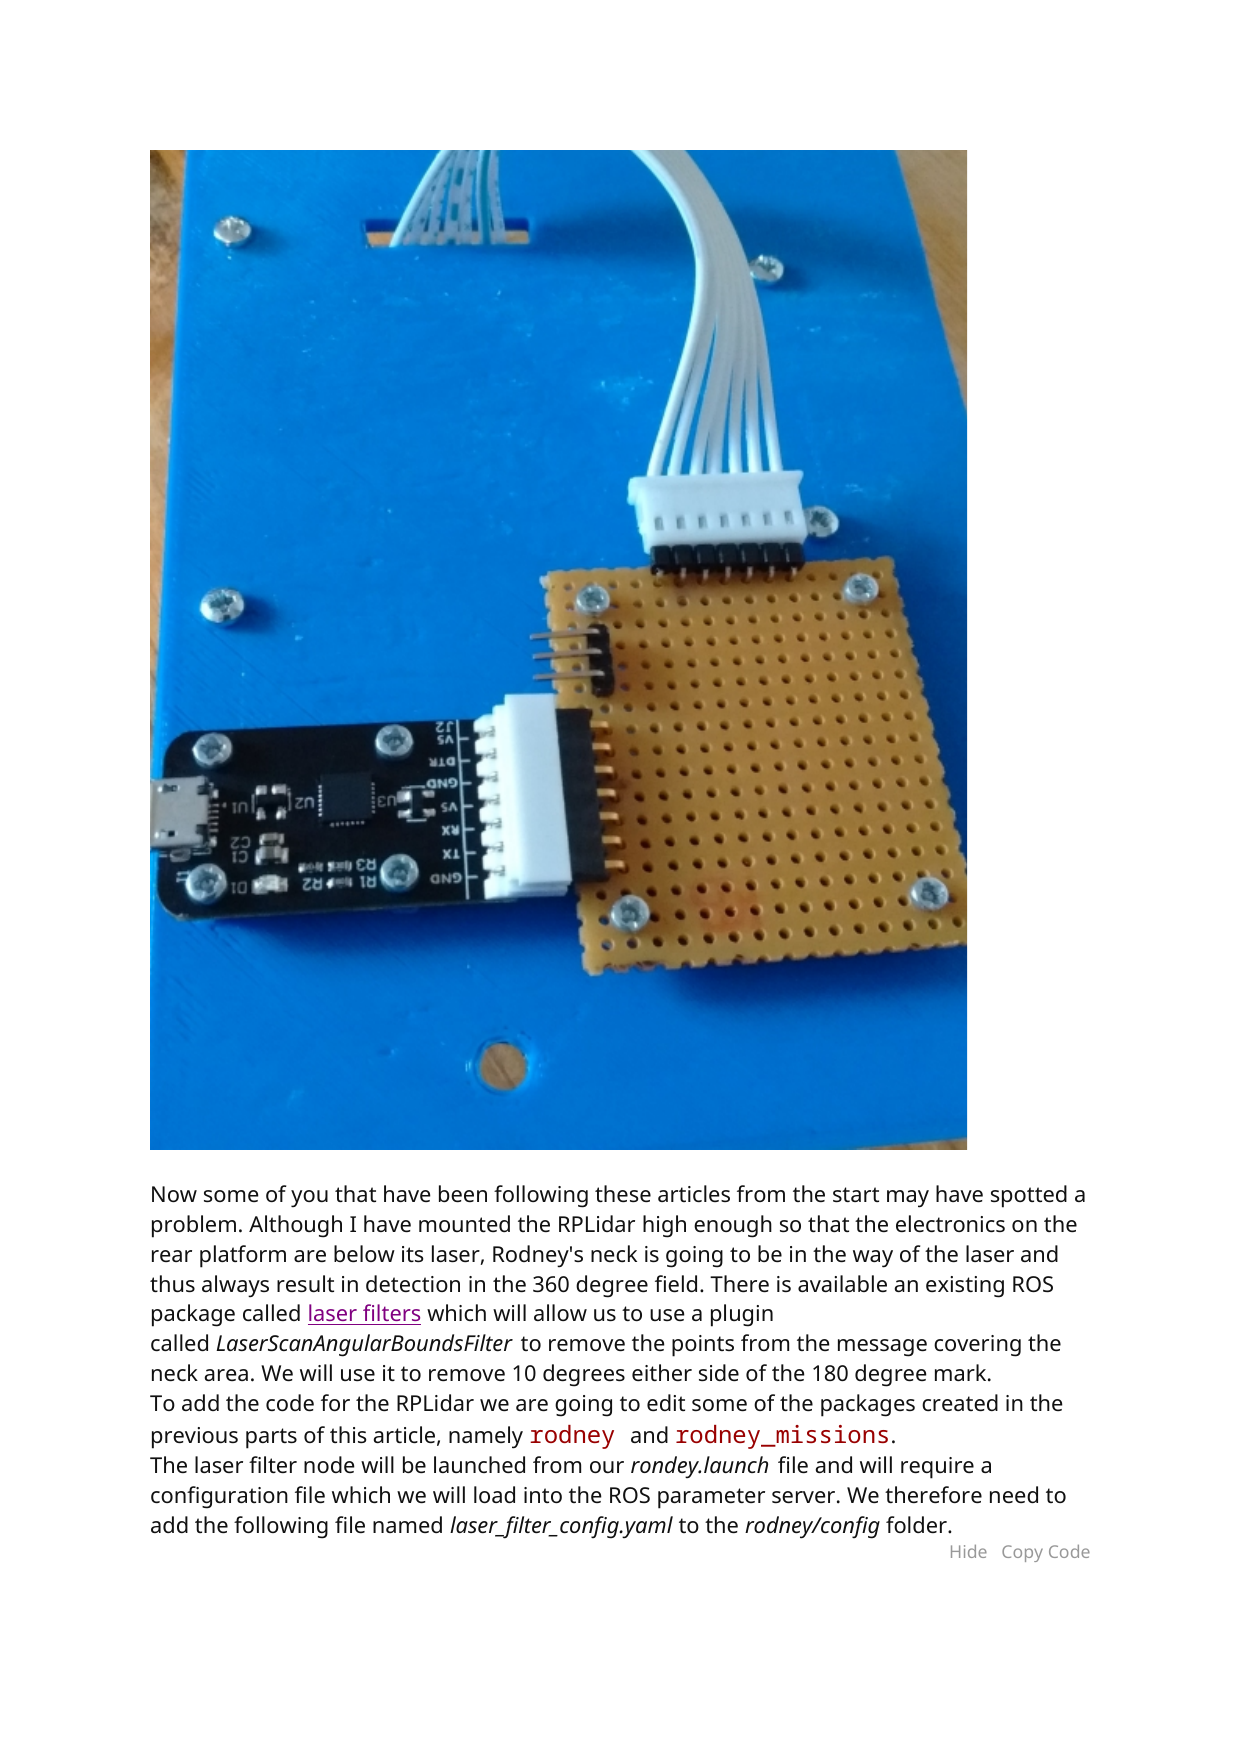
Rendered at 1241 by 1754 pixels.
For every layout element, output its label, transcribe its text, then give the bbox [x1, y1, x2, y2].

text To add the code for the RPLidar we are going to edit some of the packages created in the previous parts of this article, namely rodney and rodney_missions. [150, 1388, 1090, 1450]
text The laser filter node will be launched from our rondey.launch file and will require a configuration file which we will load into the ROS parameter server. We therefore need to add the following file named laser_filter_config.yaml to the rodney/config folder. [150, 1450, 1090, 1539]
picture [150, 150, 968, 1150]
text Hide Copy Code [150, 1539, 1090, 1564]
text Now some of you that have been following these articles from the start may have spotted a problem. Although I have mounted the RPLidar high enough so that the electronics on the rear platform are below its laser, Rodney's neck is going to be in the way of the laser and thus always result in detection in the 360 degree field. There is available an existing ROS package called laser filters which will allow us to use a plugin called LaserScanAngularBoundsFilter to remove the points from the message covering the neck area. We will use it to remove 10 degrees either side of the 180 degree mark. [150, 1179, 1090, 1388]
